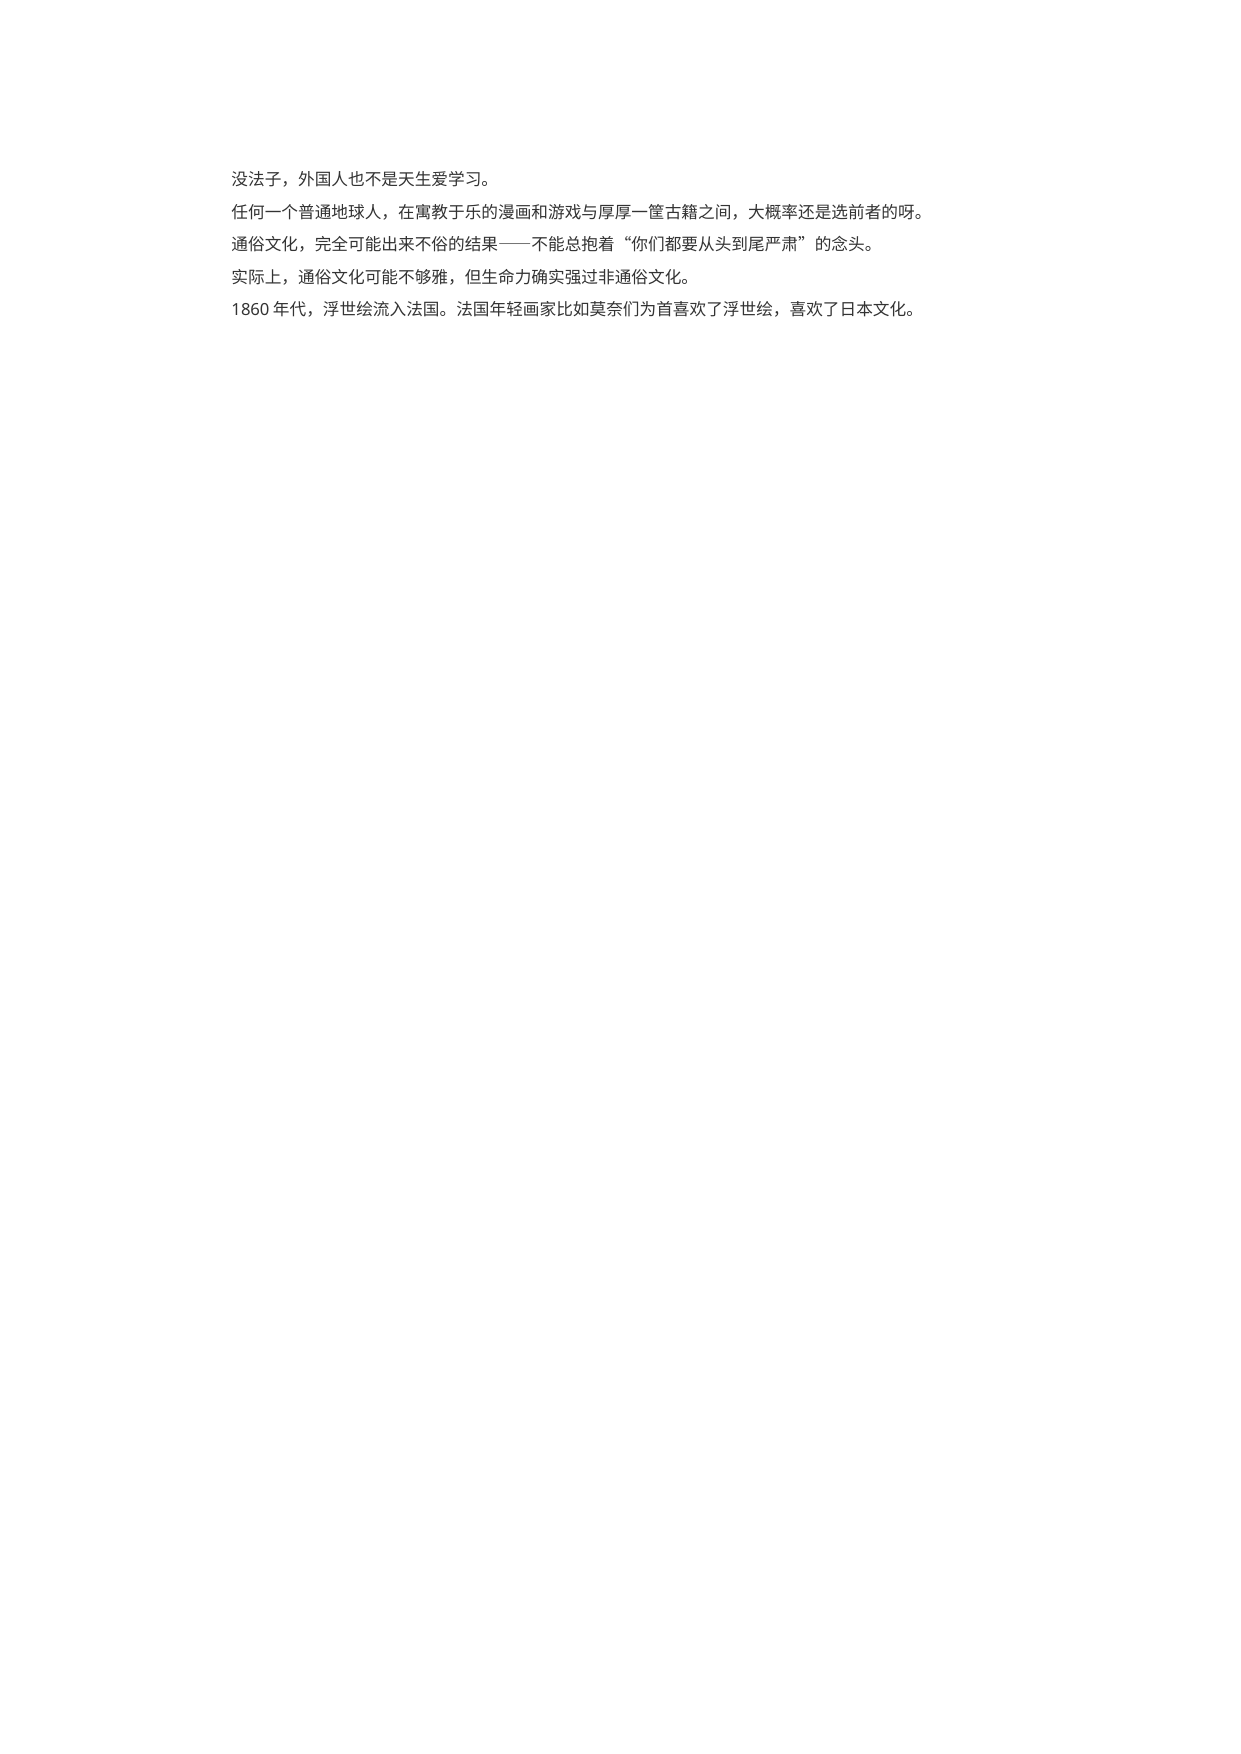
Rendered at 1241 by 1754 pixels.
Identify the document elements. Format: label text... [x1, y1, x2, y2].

text 通俗文化，完全可能出来不俗的结果——不能总抱着“你们都要从头到尾严肃”的念头。 [187, 227, 1053, 259]
text 实际上，通俗文化可能不够雅，但生命力确实强过非通俗文化。 [187, 259, 1053, 292]
text 没法子，外国人也不是天生爱学习。 [187, 162, 1053, 194]
text 任何一个普通地球人，在寓教于乐的漫画和游戏与厚厚一筐古籍之间，大概率还是选前者的呀。 [187, 194, 1053, 227]
text 1860年代，浮世绘流入法国。法国年轻画家比如莫奈们为首喜欢了浮世绘，喜欢了日本文化。 [187, 292, 1053, 324]
